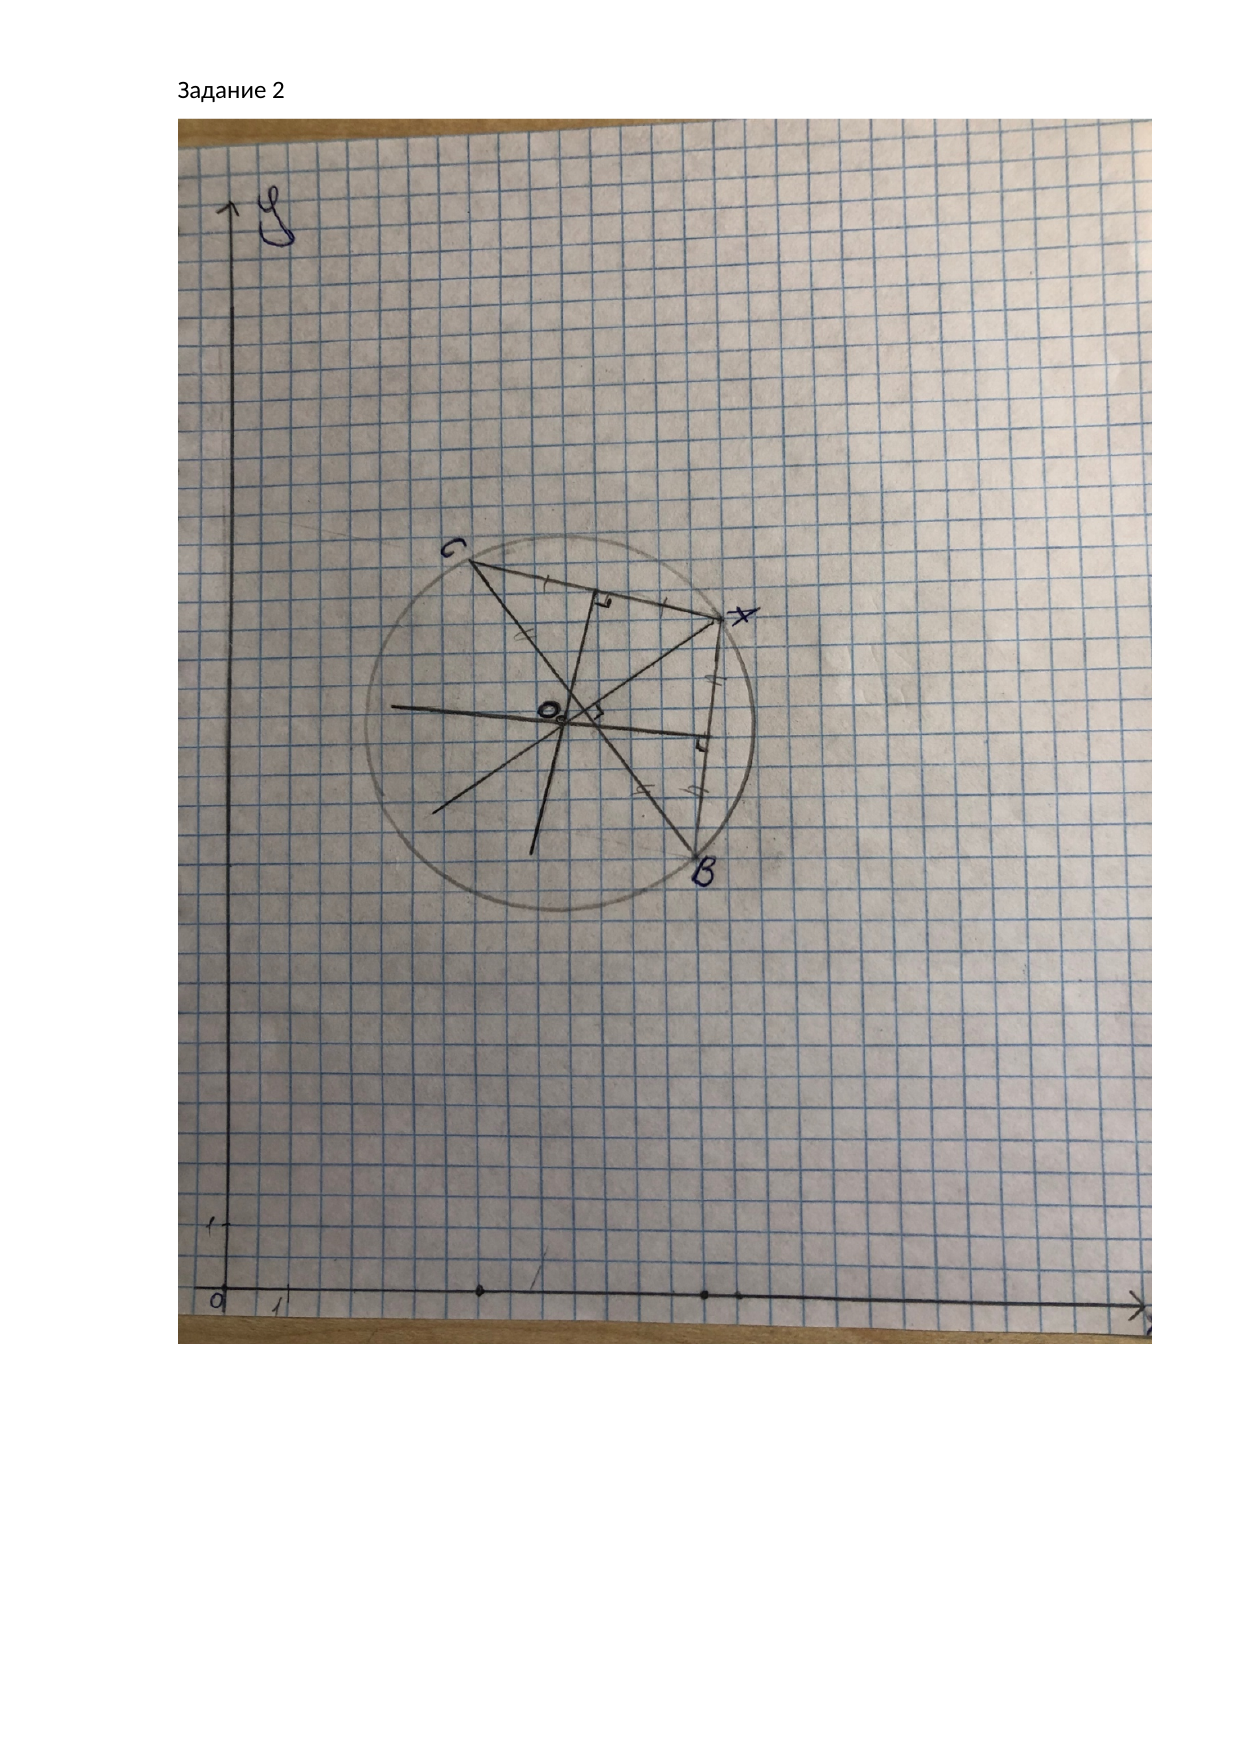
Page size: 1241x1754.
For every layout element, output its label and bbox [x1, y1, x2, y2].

picture [179, 120, 1151, 1343]
